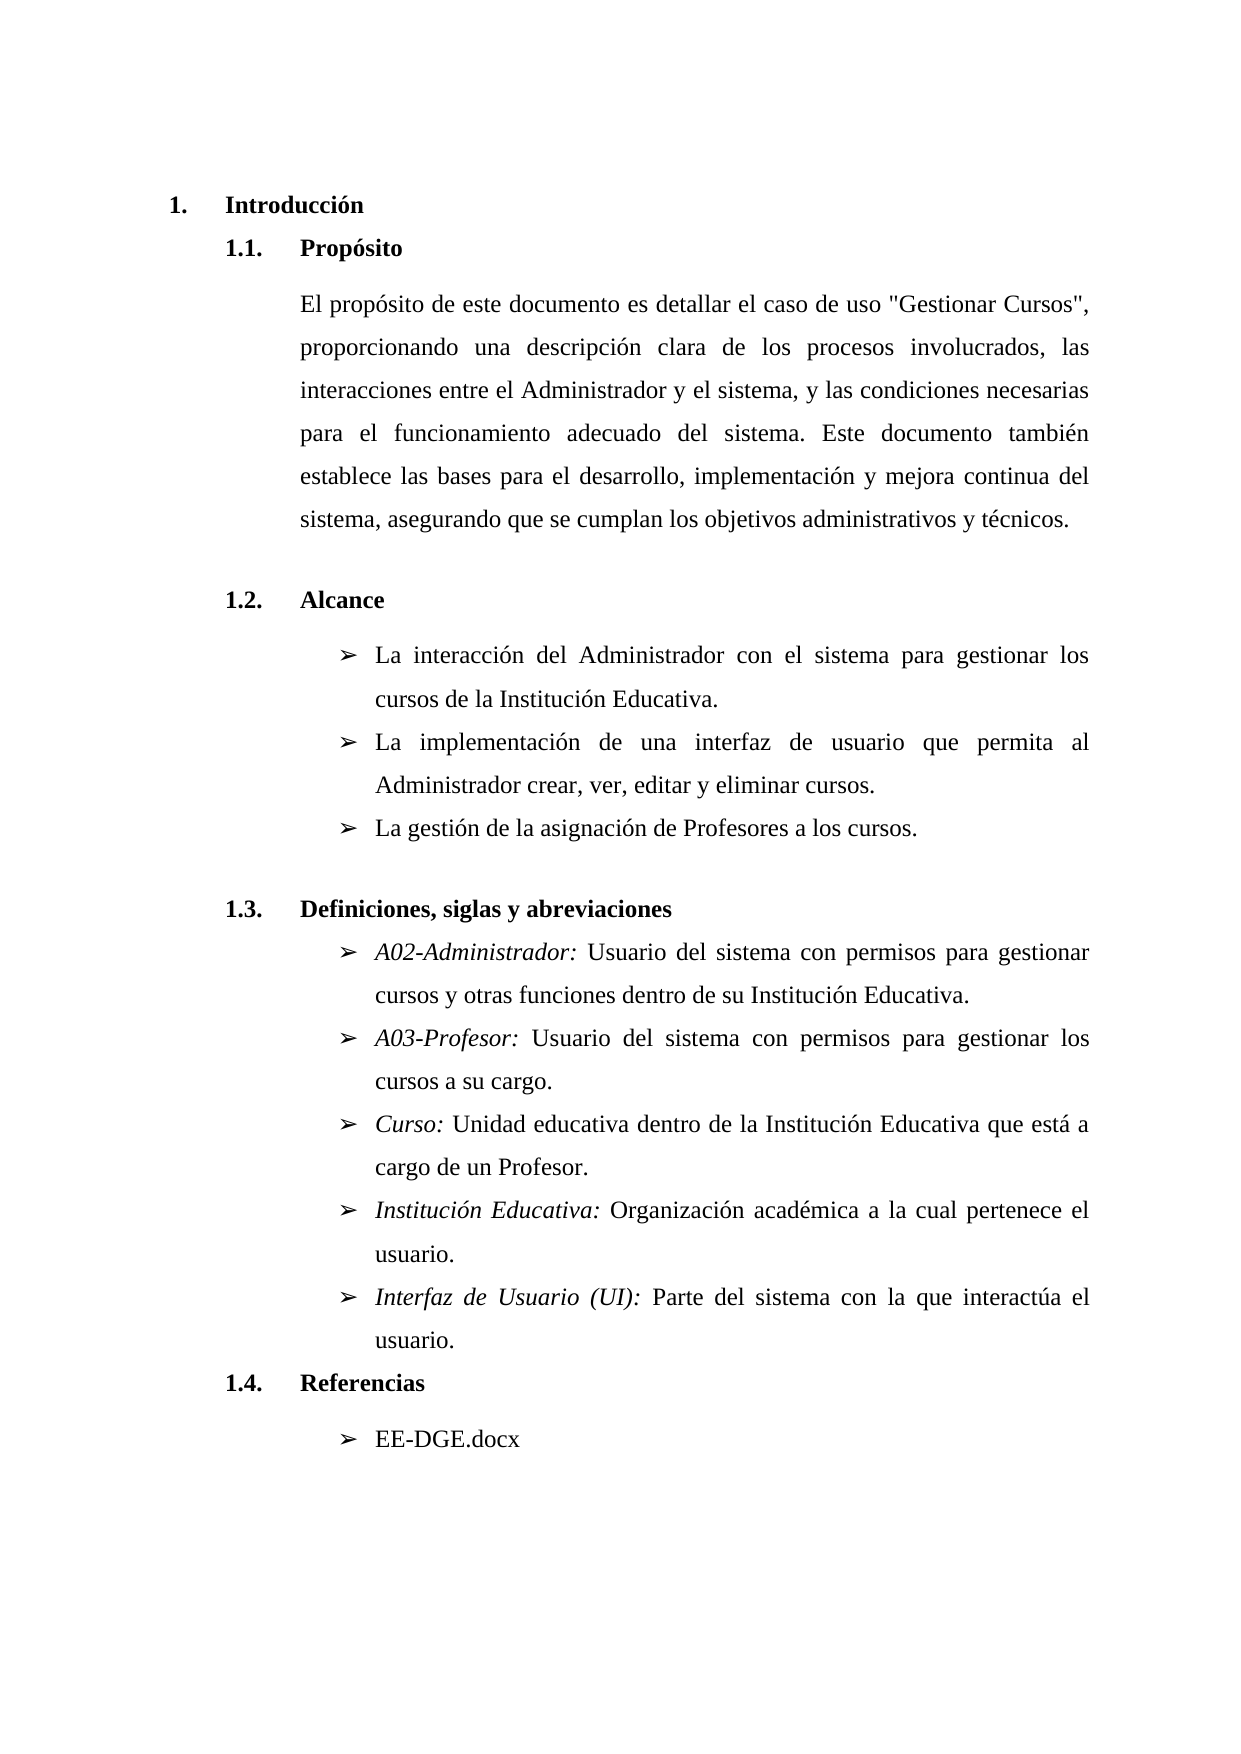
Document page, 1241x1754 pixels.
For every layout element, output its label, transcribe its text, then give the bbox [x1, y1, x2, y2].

list EE-DGE.docx [337, 1424, 1090, 1452]
list La interacción del Administrador con el sistema para gestionar los cursos de la Institución Educativa. [337, 641, 1090, 712]
subtitle Referencias [262, 1368, 1090, 1397]
list A03-Profesor: Usuario del sistema con permisos para gestionar los cursos a su cargo. [337, 1023, 1090, 1095]
subtitle Definiciones, siglas y abreviaciones [262, 894, 1090, 922]
text El propósito de este documento es detallar el caso de uso "Gestionar Cursos", proporcionando una descripción clara de los procesos involucrados, las interacciones entre el Administrador y el sistema, y las condiciones necesarias para el funcionamiento adecuado del sistema. Este documento también establece las bases para el desarrollo, implementación y mejora continua del sistema, asegurando que se cumplan los objetivos administrativos y técnicos. [300, 289, 1090, 533]
list A02-Administrador: Usuario del sistema con permisos para gestionar cursos y otras funciones dentro de su Institución Educativa. [337, 937, 1090, 1009]
subtitle Propósito [262, 233, 1090, 262]
list La implementación de una interfaz de usuario que permita al Administrador crear, ver, editar y eliminar cursos. [337, 727, 1090, 799]
subtitle Introducción [187, 190, 1090, 219]
subtitle Alcance [262, 585, 1090, 614]
list Interfaz de Usuario (UI): Parte del sistema con la que interactúa el usuario. [337, 1282, 1090, 1354]
list Institución Educativa: Organización académica a la cual pertenece el usuario. [337, 1196, 1090, 1267]
list La gestión de la asignación de Profesores a los cursos. [337, 813, 1090, 842]
list Curso: Unidad educativa dentro de la Institución Educativa que está a cargo de un Profesor. [337, 1109, 1090, 1181]
